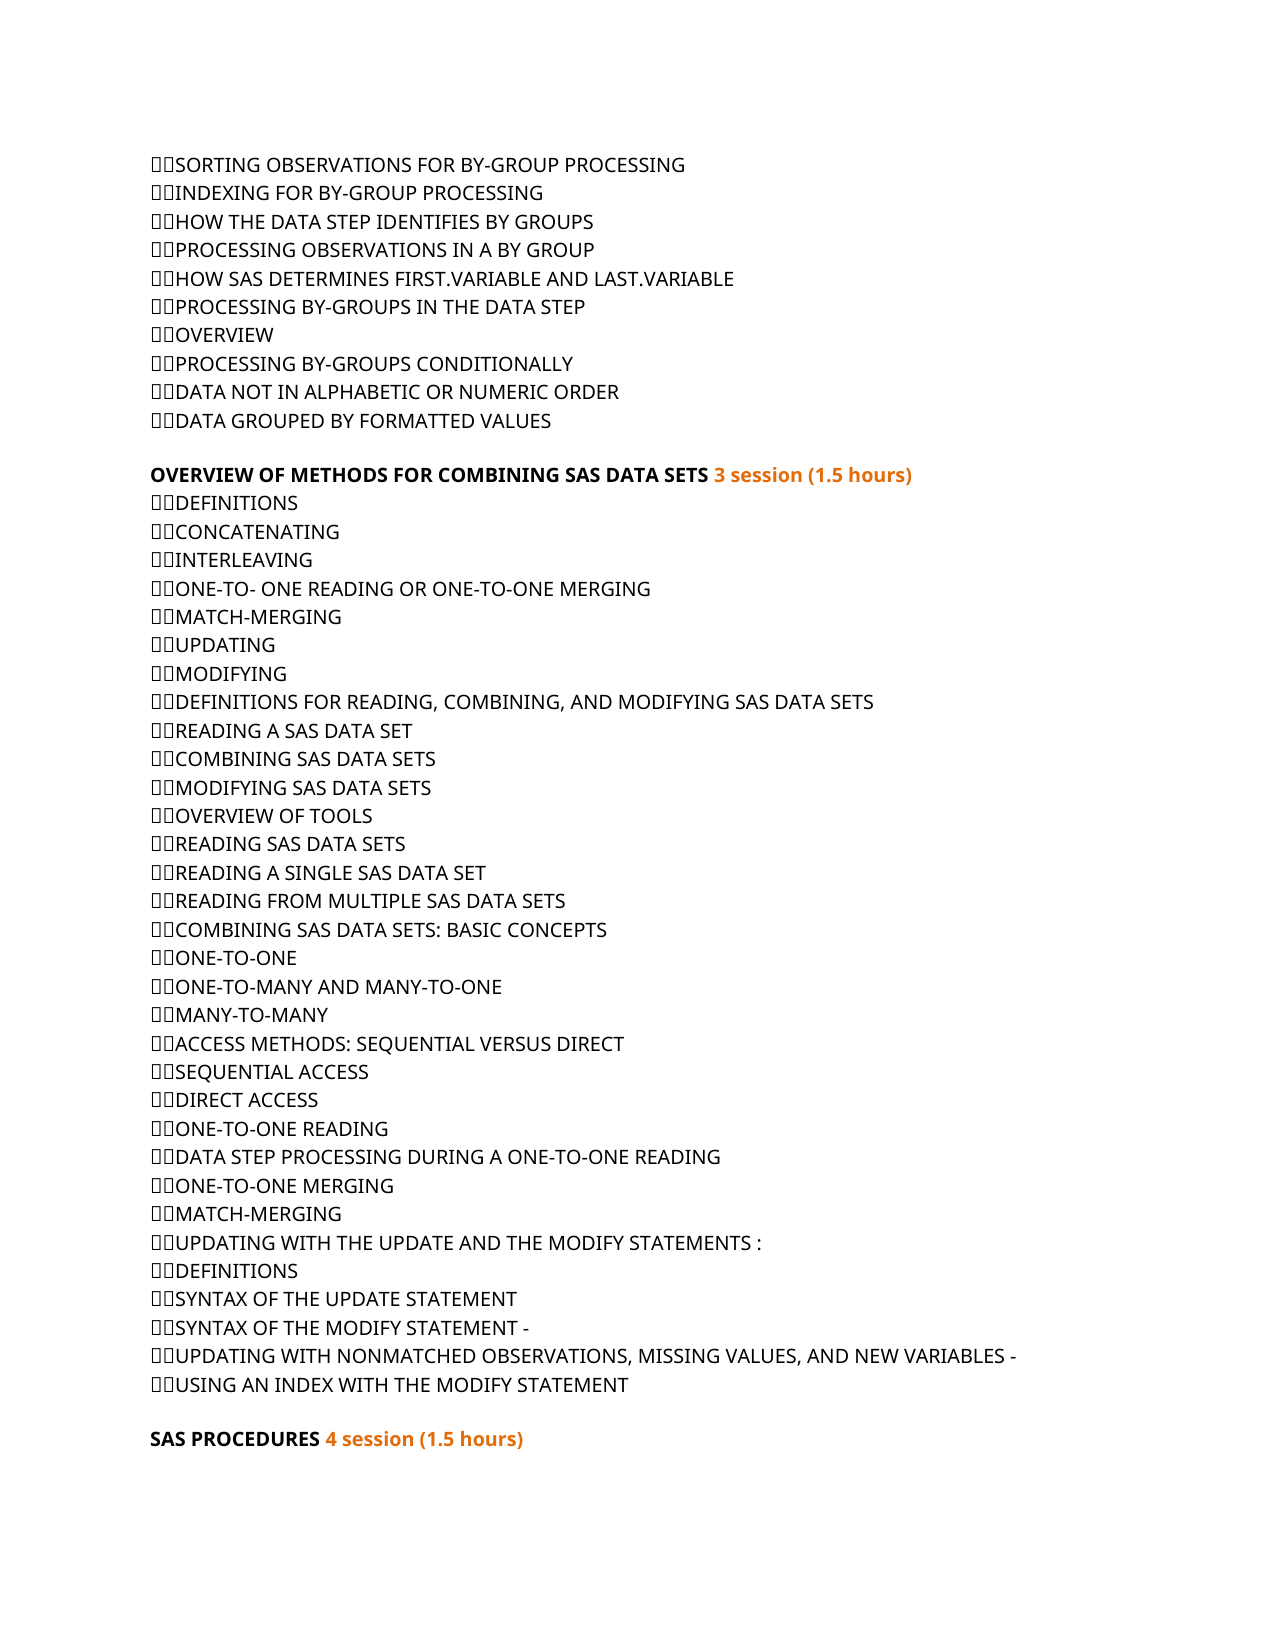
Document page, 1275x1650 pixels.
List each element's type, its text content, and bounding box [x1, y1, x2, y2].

text ONE-TO-MANY AND MANY-TO-ONE [150, 972, 1125, 1000]
text PROCESSING BY-GROUPS IN THE DATA STEP [150, 292, 1125, 321]
text OVERVIEW OF TOOLS [150, 801, 1125, 829]
text DATA NOT IN ALPHABETIC OR NUMERIC ORDER [150, 377, 1125, 406]
text PROCESSING OBSERVATIONS IN A BY GROUP [150, 235, 1125, 264]
text OVERVIEW OF METHODS FOR COMBINING SAS DATA SETS 3 session (1.5 hours) [150, 461, 1125, 488]
text ONE-TO-ONE MERGING [150, 1171, 1125, 1199]
text READING A SAS DATA SET [150, 716, 1125, 744]
text UPDATING WITH THE UPDATE AND THE MODIFY STATEMENTS : [150, 1228, 1125, 1256]
text DEFINITIONS FOR READING, COMBINING, AND MODIFYING SAS DATA SETS [150, 687, 1125, 716]
text SEQUENTIAL ACCESS [150, 1057, 1125, 1086]
text UPDATING WITH NONMATCHED OBSERVATIONS, MISSING VALUES, AND NEW VARIABLES - [150, 1341, 1125, 1370]
text READING A SINGLE SAS DATA SET [150, 858, 1125, 886]
text READING FROM MULTIPLE SAS DATA SETS [150, 886, 1125, 915]
text HOW THE DATA STEP IDENTIFIES BY GROUPS [150, 207, 1125, 235]
text SYNTAX OF THE UPDATE STATEMENT [150, 1284, 1125, 1313]
text MODIFYING [150, 659, 1125, 687]
text OVERVIEW [150, 321, 1125, 349]
text MATCH-MERGING [150, 1199, 1125, 1228]
text DATA STEP PROCESSING DURING A ONE-TO-ONE READING [150, 1142, 1125, 1171]
text DEFINITIONS [150, 488, 1125, 517]
text DEFINITIONS [150, 1256, 1125, 1284]
text ACCESS METHODS: SEQUENTIAL VERSUS DIRECT [150, 1029, 1125, 1057]
text UPDATING [150, 631, 1125, 659]
text ONE-TO-ONE READING [150, 1114, 1125, 1142]
text HOW SAS DETERMINES FIRST.VARIABLE AND LAST.VARIABLE [150, 264, 1125, 292]
text MATCH-MERGING [150, 602, 1125, 631]
text PROCESSING BY-GROUPS CONDITIONALLY [150, 349, 1125, 377]
text READING SAS DATA SETS [150, 829, 1125, 858]
text DIRECT ACCESS [150, 1086, 1125, 1114]
text COMBINING SAS DATA SETS: BASIC CONCEPTS [150, 915, 1125, 943]
text USING AN INDEX WITH THE MODIFY STATEMENT [150, 1370, 1125, 1398]
text ONE-TO- ONE READING OR ONE-TO-ONE MERGING [150, 574, 1125, 602]
text SYNTAX OF THE MODIFY STATEMENT - [150, 1313, 1125, 1341]
text CONCATENATING [150, 517, 1125, 545]
text COMBINING SAS DATA SETS [150, 744, 1125, 773]
text SORTING OBSERVATIONS FOR BY-GROUP PROCESSING [150, 150, 1125, 178]
text INTERLEAVING [150, 545, 1125, 574]
text ONE-TO-ONE [150, 943, 1125, 972]
text INDEXING FOR BY-GROUP PROCESSING [150, 178, 1125, 207]
text MANY-TO-MANY [150, 1000, 1125, 1029]
text SAS PROCEDURES 4 session (1.5 hours) [150, 1425, 1125, 1452]
text DATA GROUPED BY FORMATTED VALUES [150, 406, 1125, 434]
text MODIFYING SAS DATA SETS [150, 773, 1125, 801]
